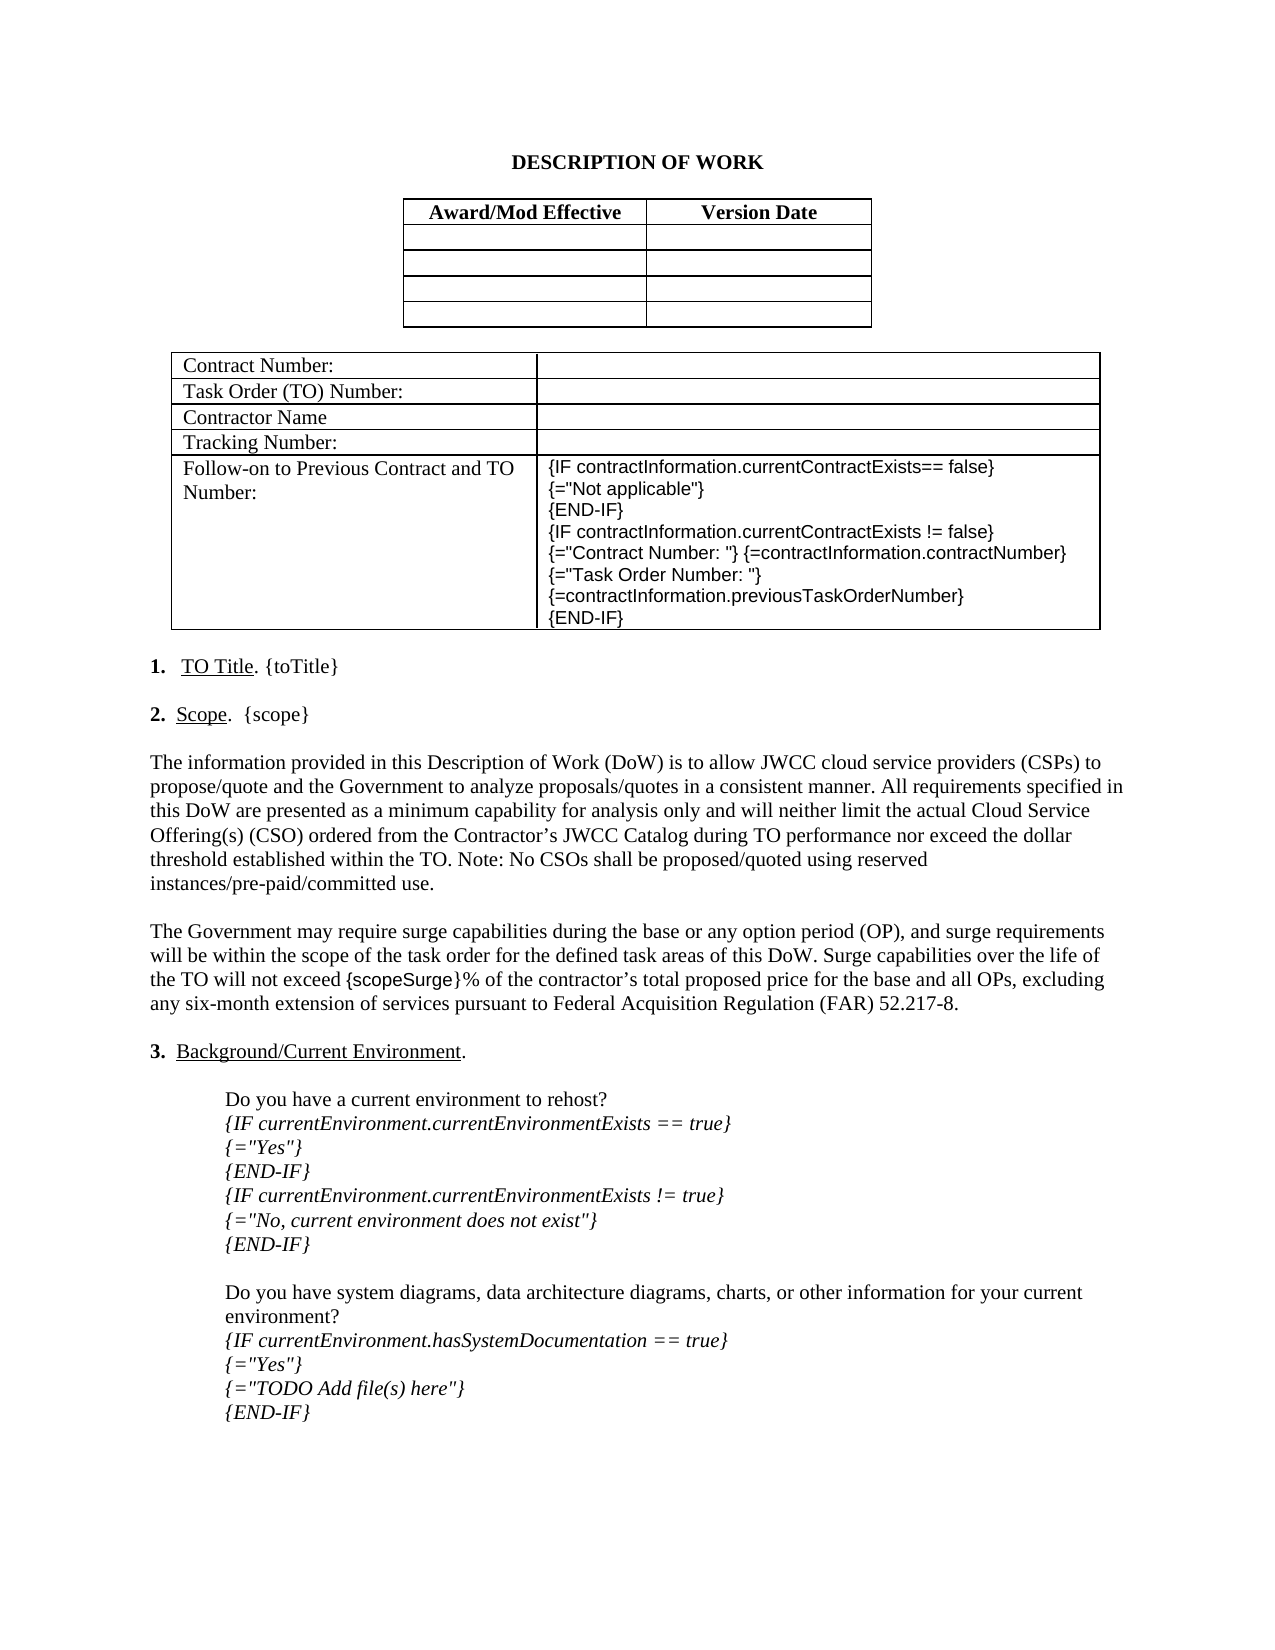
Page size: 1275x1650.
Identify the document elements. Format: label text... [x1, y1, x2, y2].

table_cell [647, 251, 871, 275]
table_header Award/Mod Effective [404, 200, 646, 224]
text 1. TO Title. {toTitle} [150, 654, 1125, 678]
text {="Yes"} [225, 1135, 1125, 1159]
text {="No, current environment does not exist"} [225, 1207, 1125, 1232]
table_header Contract Number: [172, 353, 537, 377]
table_header [538, 353, 1099, 377]
table_cell Follow-on to Previous Contract and TO Number: [172, 456, 536, 628]
table_cell [647, 225, 871, 249]
text {IF currentEnvironment.hasSystemDocumentation == true} [225, 1328, 1125, 1352]
table_cell [647, 302, 871, 326]
text Do you have a current environment to rehost? {IF currentEnvironment.currentEnvironmentExists == true} [225, 1087, 1125, 1135]
text DESCRIPTION OF WORK [150, 150, 1125, 174]
table_cell [404, 302, 646, 326]
text {END-IF} [225, 1400, 1125, 1424]
table_cell [538, 405, 1099, 429]
text {END-IF} [225, 1159, 1125, 1183]
table_header Version Date [647, 200, 871, 224]
text {="Yes"} [225, 1352, 1125, 1376]
table_cell [538, 379, 1099, 403]
text {END-IF} [225, 1232, 1125, 1256]
text 3. Background/Current Environment. [150, 1039, 1125, 1063]
table_cell [538, 430, 1099, 454]
table_cell [404, 225, 646, 249]
table_cell [647, 277, 871, 301]
text {="TODO Add file(s) here"} [225, 1376, 1125, 1400]
table_cell Task Order (TO) Number: [172, 379, 536, 403]
table_cell Tracking Number: [172, 430, 536, 454]
table_cell [404, 277, 646, 301]
table_cell {IF contractInformation.currentContractExists== false} {="Not applicable"} {END-IF} {IF contractInformation.currentContractExists != false} {="Contract Number: "} {=contractInformation.contractNumber} {="Task Order Number: "} {=contractInformation.previousTaskOrderNumber} {END-IF} [538, 456, 1099, 628]
text The Government may require surge capabilities during the base or any option period (OP), and surge requirements will be within the scope of the task order for the defined task areas of this DoW. Surge capabilities over the life of the TO will not exceed {scopeSurge}% of the contractor’s total proposed price for the base and all OPs, excluding any six-month extension of services pursuant to Federal Acquisition Regulation (FAR) 52.217-8. [150, 919, 1125, 1015]
table_cell [404, 251, 646, 275]
text 2. Scope. {scope} [150, 702, 1125, 726]
table_cell Contractor Name [172, 405, 536, 429]
text Do you have system diagrams, data architecture diagrams, charts, or other information for your current environment? [225, 1280, 1125, 1328]
text The information provided in this Description of Work (DoW) is to allow JWCC cloud service providers (CSPs) to propose/quote and the Government to analyze proposals/quotes in a consistent manner. All requirements specified in this DoW are presented as a minimum capability for analysis only and will neither limit the actual Cloud Service Offering(s) (CSO) ordered from the Contractor’s JWCC Catalog during TO performance nor exceed the dollar threshold established within the TO. Note: No CSOs shall be proposed/quoted using reserved instances/pre-paid/committed use. [150, 750, 1125, 895]
text {IF currentEnvironment.currentEnvironmentExists != true} [225, 1183, 1125, 1207]
